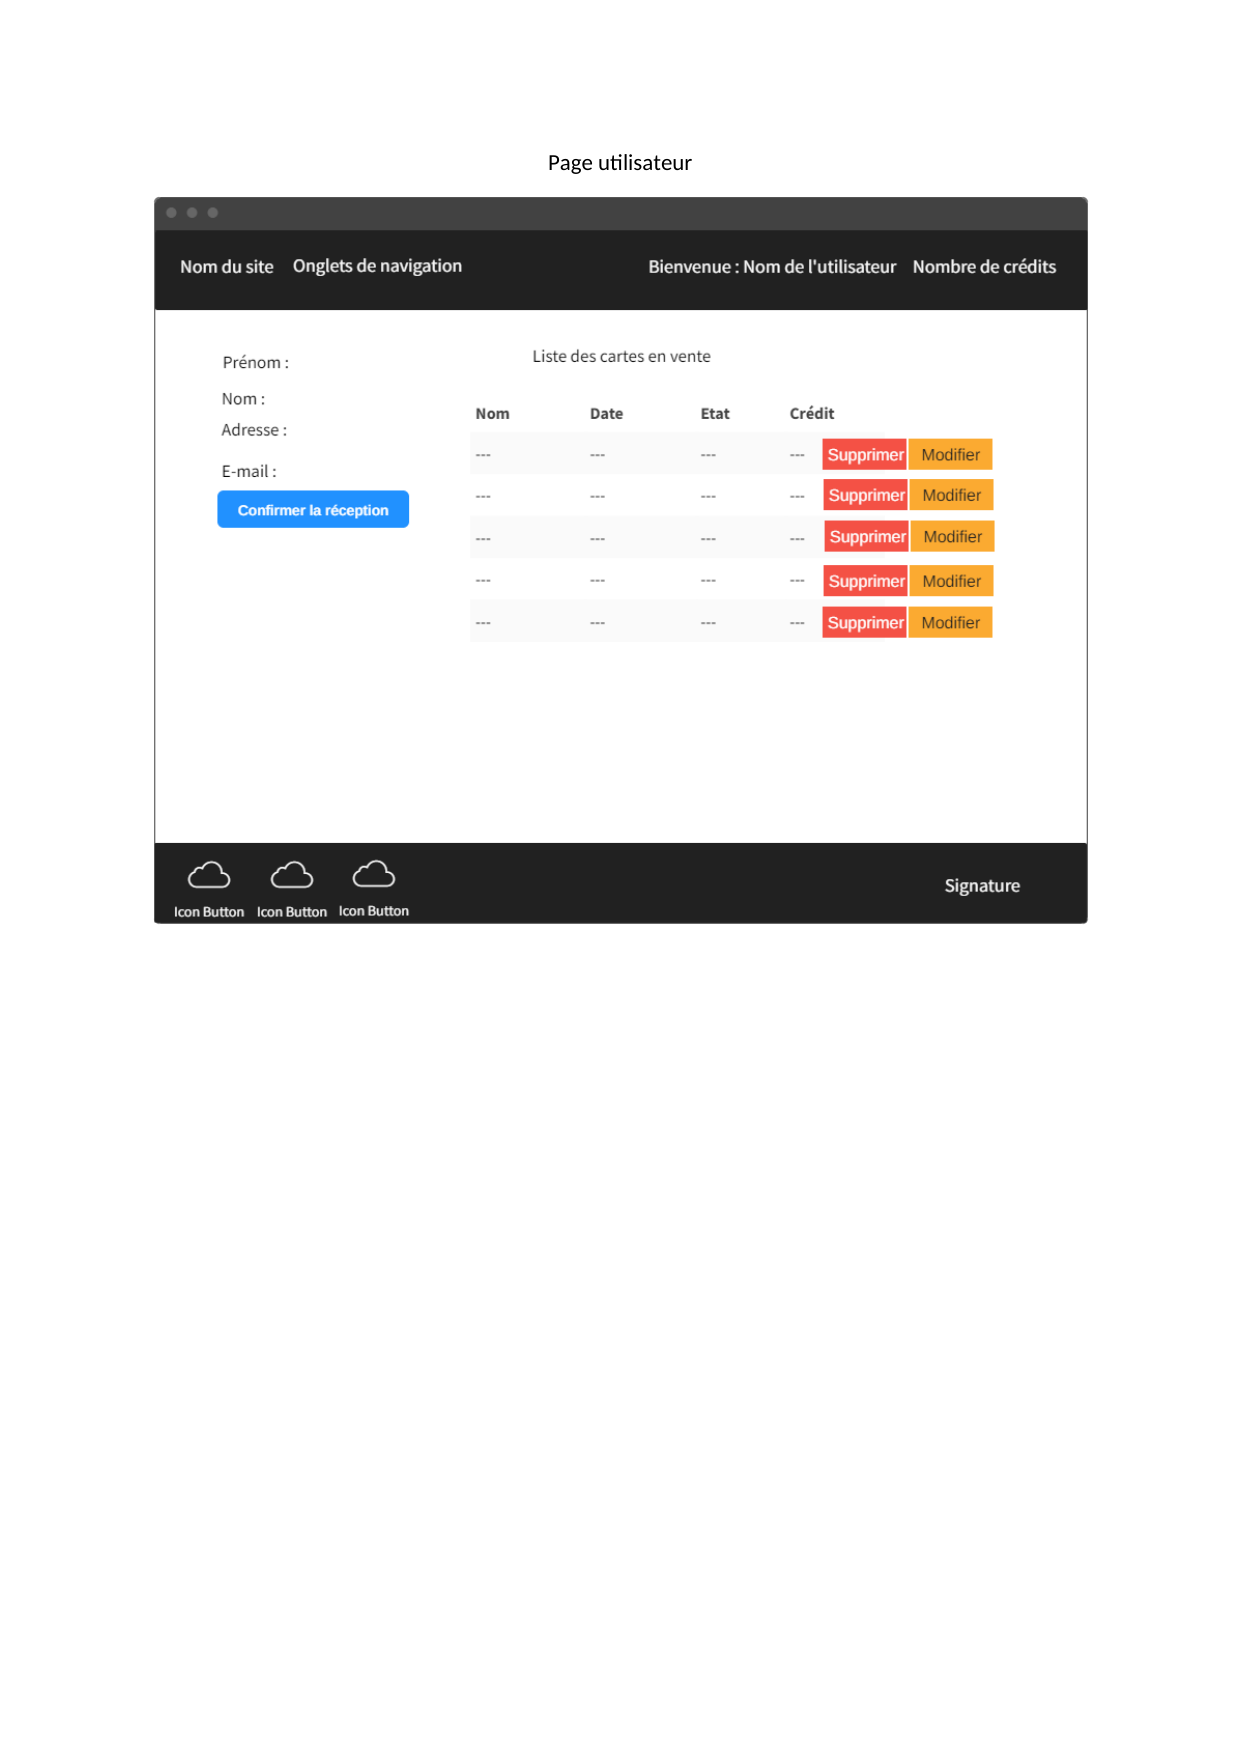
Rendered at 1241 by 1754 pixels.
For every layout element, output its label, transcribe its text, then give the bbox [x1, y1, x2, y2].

picture [147, 194, 1093, 929]
text Page utilisateur [148, 148, 1093, 176]
